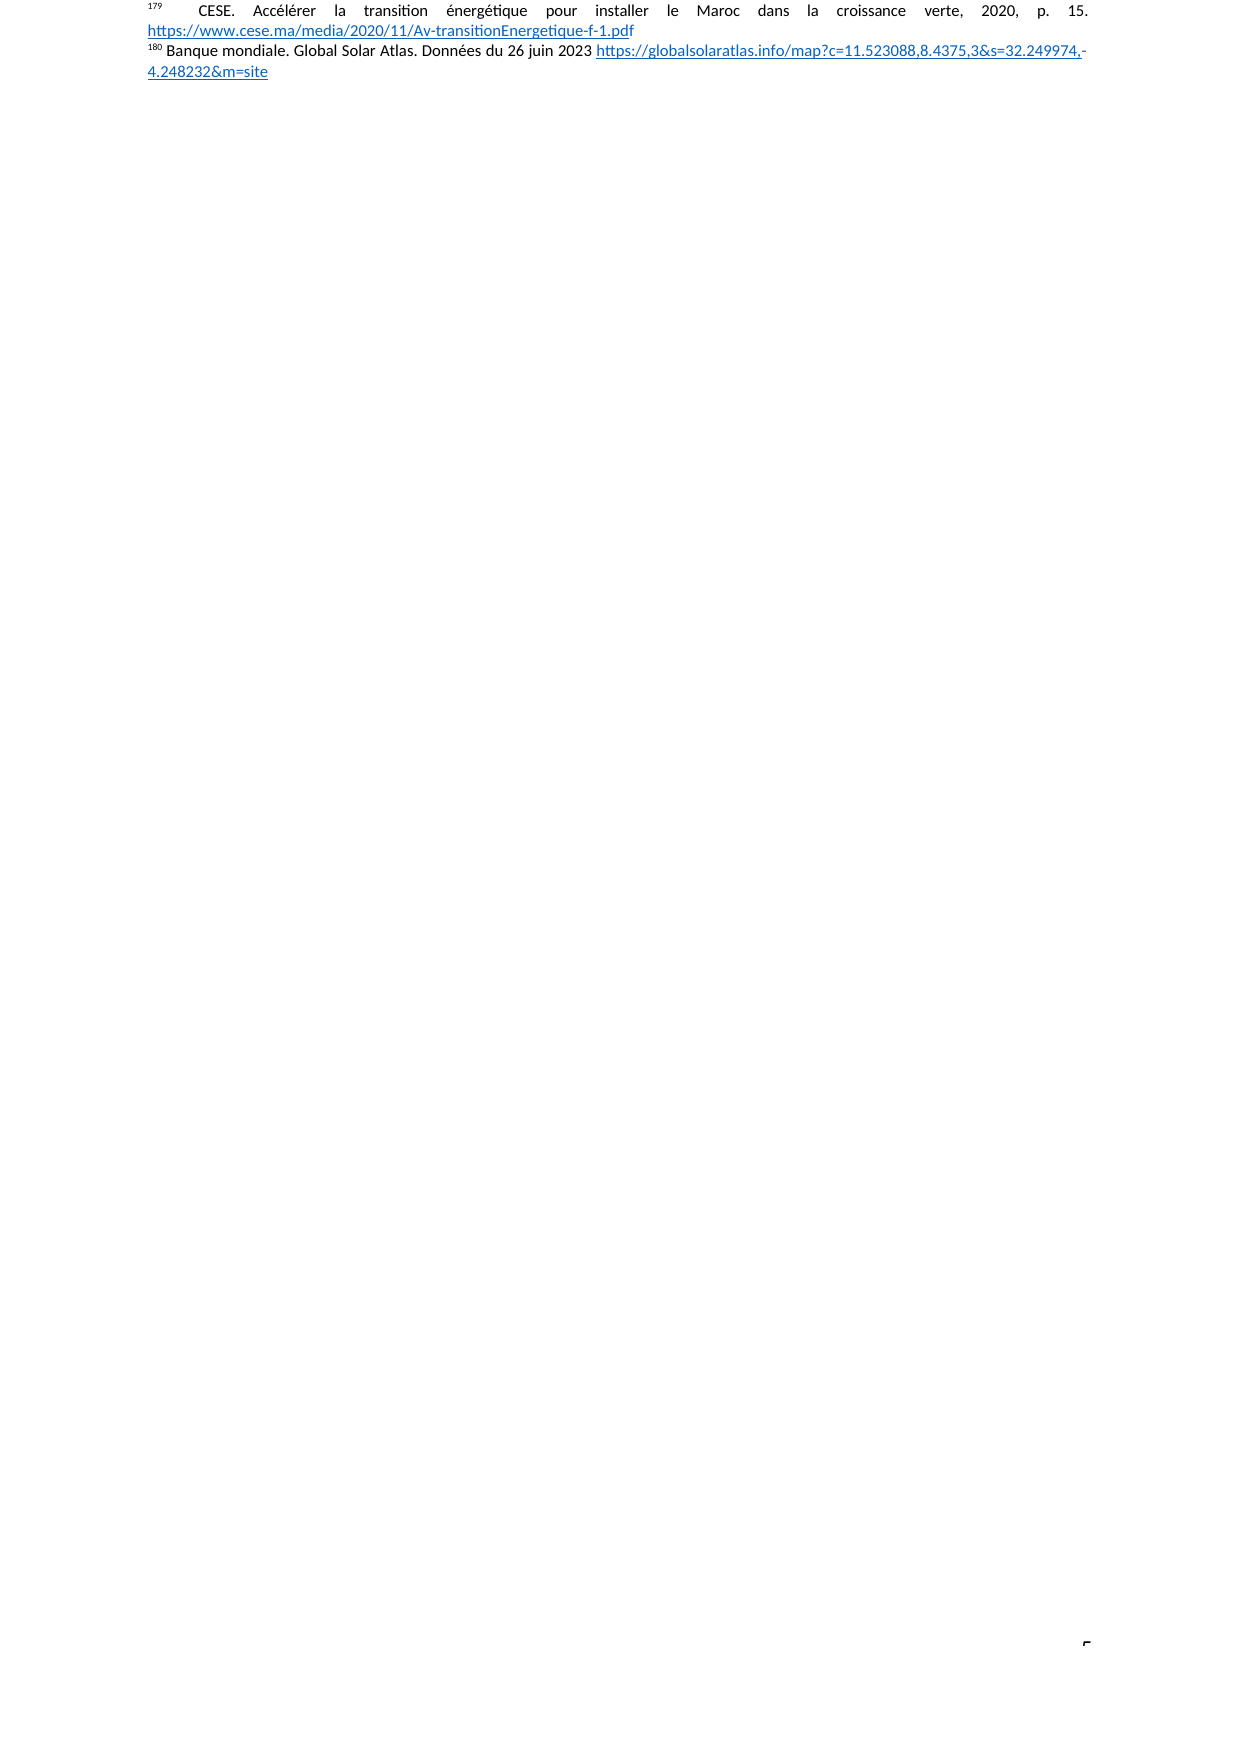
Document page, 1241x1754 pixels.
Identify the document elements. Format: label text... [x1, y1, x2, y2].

text 180 Banque mondiale. Global Solar Atlas. Données du 26 juin 2023 https://globalsolaratlas.info/map?c=11.523088,8.4375,3&s=32.249974,- 4.248232&m=site [147, 41, 1201, 81]
text 179 CESE. Accélérer la transition énergétique pour installer le Maroc dans la croissance verte, 2020, p. 15. https://www.cese.ma/media/2020/11/Av-transitionEnergetique-f-1.pdf [147, 0, 1092, 41]
